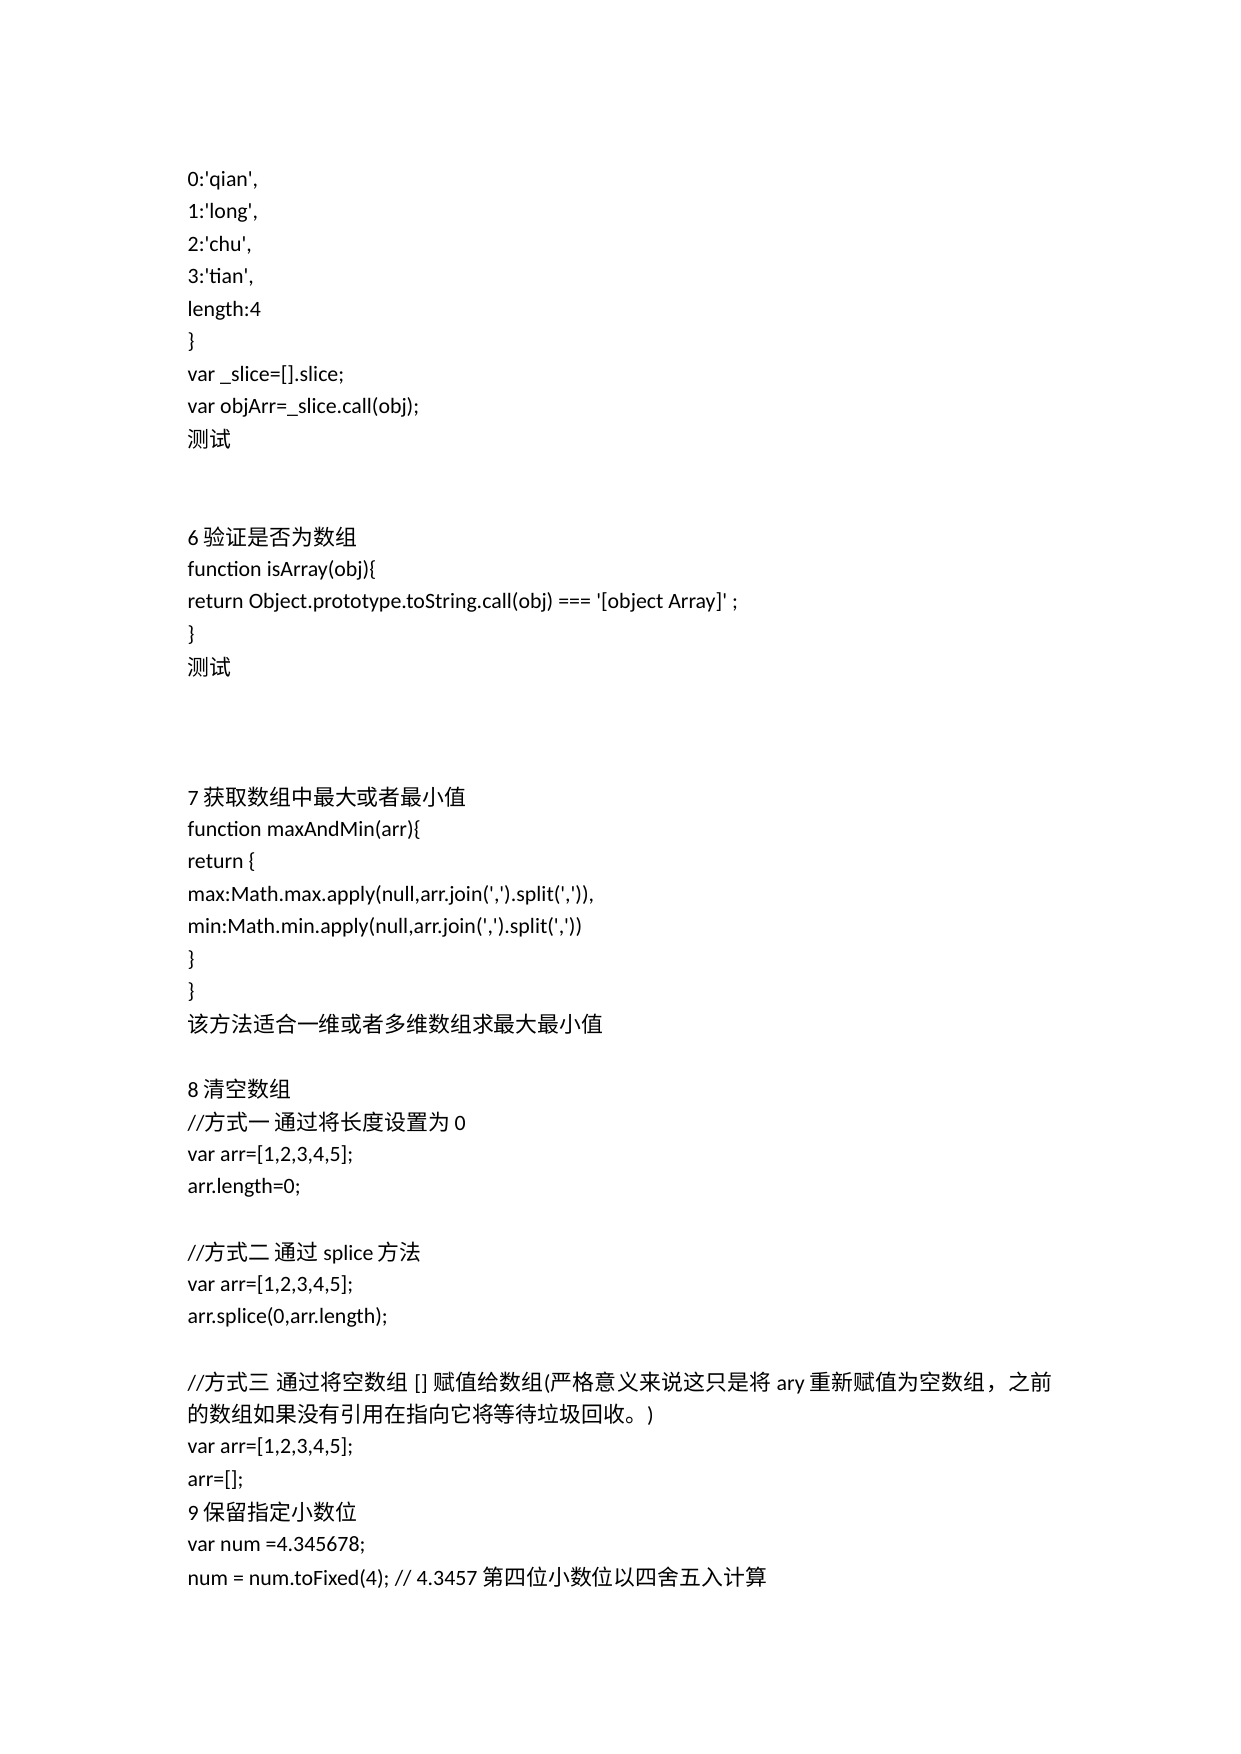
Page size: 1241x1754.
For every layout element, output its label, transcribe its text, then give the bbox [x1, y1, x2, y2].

text var arr=[1,2,3,4,5]; [187, 1429, 1053, 1462]
text length:4 [187, 292, 1053, 324]
text 9 保留指定小数位 [187, 1494, 1053, 1527]
text } [187, 942, 1053, 974]
text //方式三 通过将空数组 [] 赋值给数组(严格意义来说这只是将ary重新赋值为空数组，之前的数组如果没有引用在指向它将等待垃圾回收。) [187, 1364, 1053, 1429]
text arr.length=0; [187, 1169, 1053, 1202]
text max:Math.max.apply(null,arr.join(',').split(',')), [187, 877, 1053, 909]
text 2:'chu', [187, 227, 1053, 259]
text 0:'qian', [187, 162, 1053, 194]
text var arr=[1,2,3,4,5]; [187, 1137, 1053, 1169]
text //方式一 通过将长度设置为0 [187, 1104, 1053, 1137]
text arr=[]; [187, 1462, 1053, 1494]
text 6 验证是否为数组 [187, 519, 1053, 552]
text return { [187, 844, 1053, 877]
text var arr=[1,2,3,4,5]; [187, 1267, 1053, 1299]
text } [187, 974, 1053, 1007]
text var _slice=[].slice; [187, 357, 1053, 389]
text 7 获取数组中最大或者最小值 [187, 779, 1053, 812]
text var num =4.345678; [187, 1527, 1053, 1559]
text 测试 [187, 422, 1053, 454]
text min:Math.min.apply(null,arr.join(',').split(',')) [187, 909, 1053, 942]
text 1:'long', [187, 194, 1053, 227]
text } [187, 617, 1053, 649]
text num = num.toFixed(4); // 4.3457 第四位小数位以四舍五入计算 [187, 1559, 1053, 1592]
text function isArray(obj){ [187, 552, 1053, 584]
text var objArr=_slice.call(obj); [187, 389, 1053, 422]
text 测试 [187, 649, 1053, 682]
text 8 清空数组 [187, 1072, 1053, 1104]
text return Object.prototype.toString.call(obj) === '[object Array]' ; [187, 584, 1053, 617]
text function maxAndMin(arr){ [187, 812, 1053, 844]
text arr.splice(0,arr.length); [187, 1299, 1053, 1332]
text //方式二 通过splice方法 [187, 1234, 1053, 1267]
text 该方法适合一维或者多维数组求最大最小值 [187, 1007, 1053, 1039]
text 3:'tian', [187, 259, 1053, 292]
text } [187, 324, 1053, 357]
